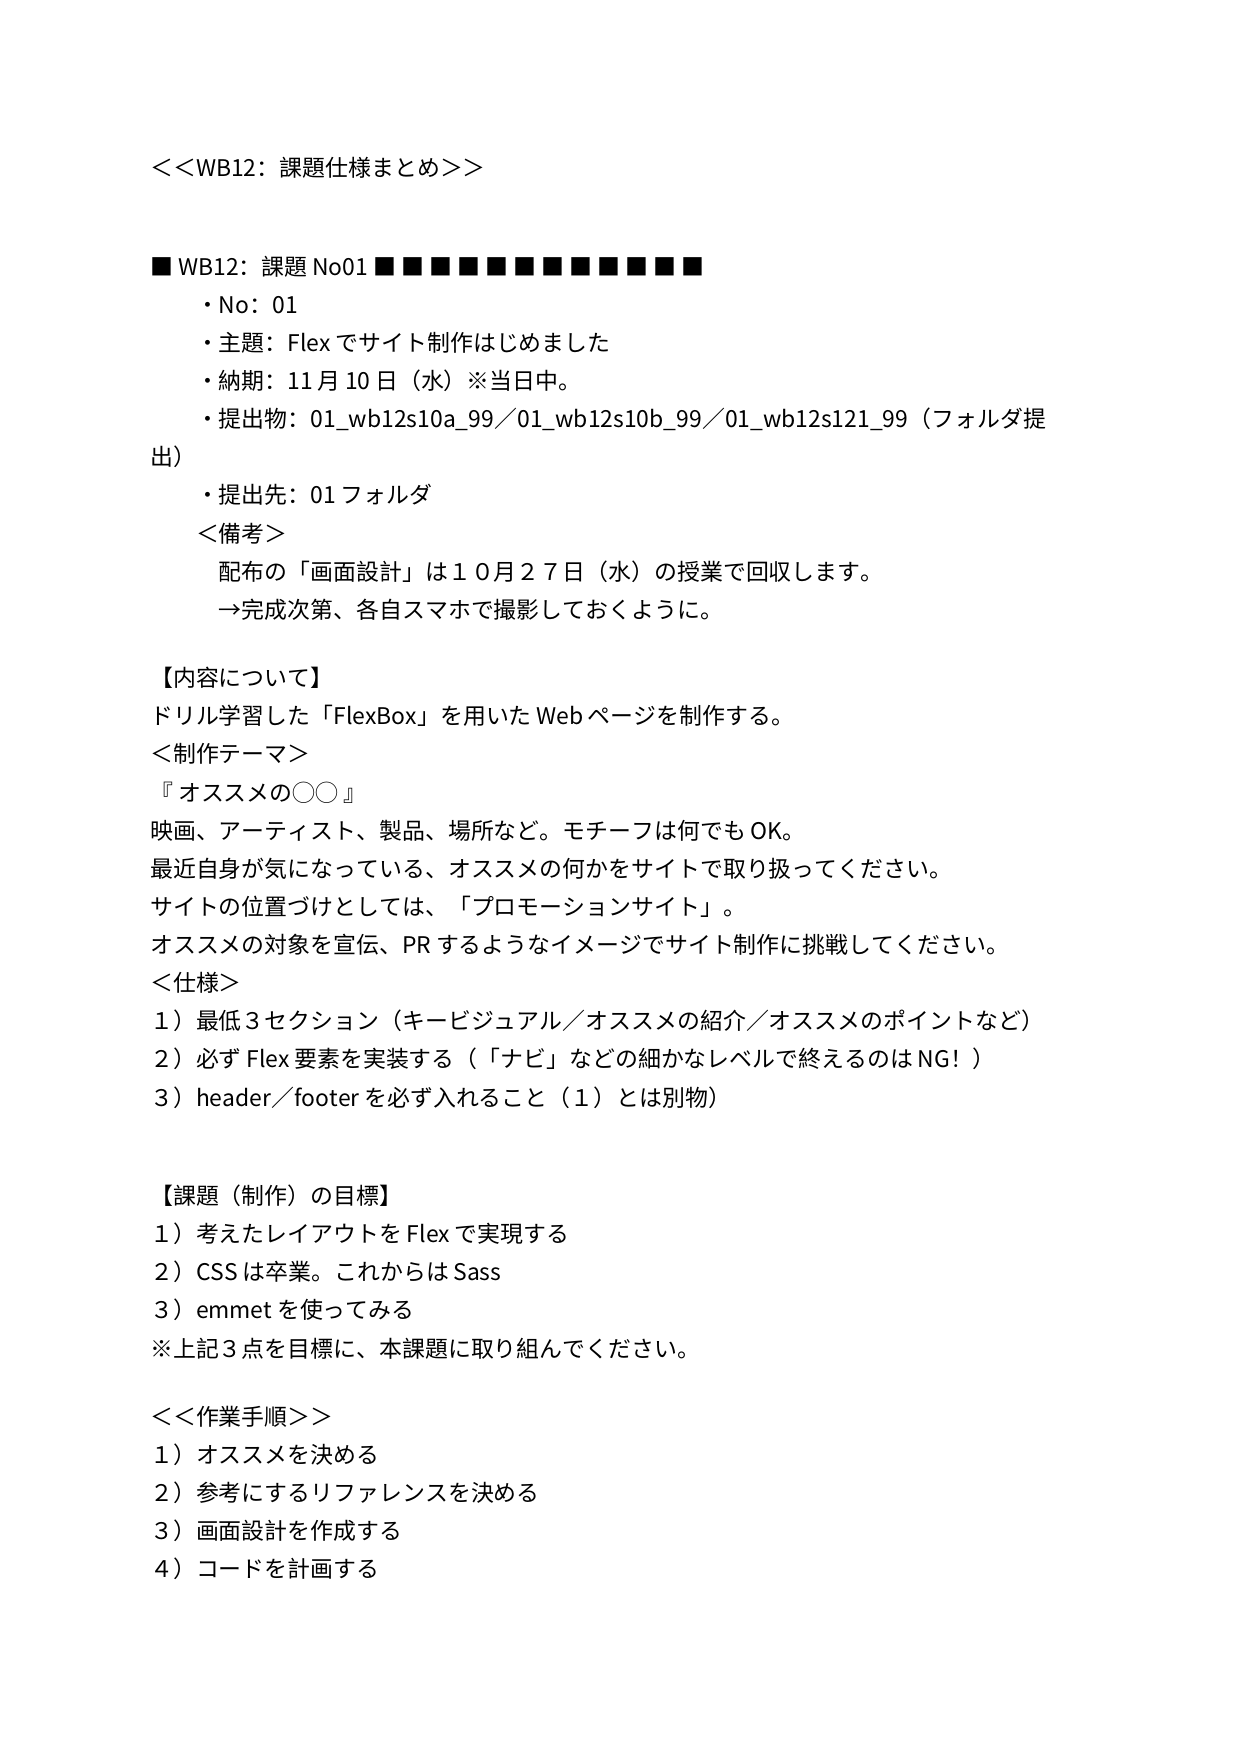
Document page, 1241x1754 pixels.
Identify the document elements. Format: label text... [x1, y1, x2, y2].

text サイトの位置づけとしては、「プロモーションサイト」。 [150, 889, 1090, 922]
text ＜＜WB12：課題仕様まとめ＞＞ [150, 150, 1090, 183]
text ４）コードを計画する [150, 1551, 1090, 1584]
text ・提出物：01_wb12s10a_99／01_wb12s10b_99／01_wb12s121_99（フォルダ提出） [150, 401, 1090, 472]
text ２）CSSは卒業。これからはSass [150, 1254, 1090, 1287]
text ３）header／footerを必ず入れること（１）とは別物） [150, 1079, 1090, 1113]
text ２）参考にするリファレンスを決める [150, 1475, 1090, 1508]
text ドリル学習した「FlexBox」を用いたWebページを制作する。 [150, 698, 1090, 731]
text ＜仕様＞ [150, 965, 1090, 998]
text ・提出先：01フォルダ [150, 477, 1090, 511]
text ＜＜作業手順＞＞ [150, 1399, 1090, 1432]
text ３）emmetを使ってみる [150, 1292, 1090, 1326]
text ２）必ずFlex要素を実装する（「ナビ」などの細かなレベルで終えるのはNG！） [150, 1041, 1090, 1074]
text １）最低３セクション（キービジュアル／オススメの紹介／オススメのポイントなど） [150, 1003, 1090, 1036]
text ※上記３点を目標に、本課題に取り組んでください。 [150, 1330, 1090, 1364]
text 映画、アーティスト、製品、場所など。モチーフは何でもOK。 [150, 812, 1090, 846]
text ３）画面設計を作成する [150, 1513, 1090, 1546]
text 最近自身が気になっている、オススメの何かをサイトで取り扱ってください。 [150, 851, 1090, 884]
text ＜備考＞ 配布の「画面設計」は１０月２７日（水）の授業で回収します。 →完成次第、各自スマホで撮影しておくように。 [150, 515, 1090, 625]
text ・主題：Flexでサイト制作はじめました [150, 325, 1090, 358]
text ■ WB12：課題No01 ■ ■ ■ ■ ■ ■ ■ ■ ■ ■ ■ ■ [150, 248, 1090, 282]
text １）オススメを決める [150, 1437, 1090, 1470]
text 【課題（制作）の目標】 [150, 1178, 1090, 1211]
text ＜制作テーマ＞ [150, 736, 1090, 769]
text ・No：01 [150, 287, 1090, 320]
text オススメの対象を宣伝、PRするようなイメージでサイト制作に挑戦してください。 [150, 927, 1090, 960]
text １）考えたレイアウトをFlexで実現する [150, 1216, 1090, 1249]
text 『 オススメの◯◯ 』 [150, 774, 1090, 808]
text 【内容について】 [150, 660, 1090, 693]
text ・納期：11月10日（水）※当日中。 [150, 363, 1090, 396]
